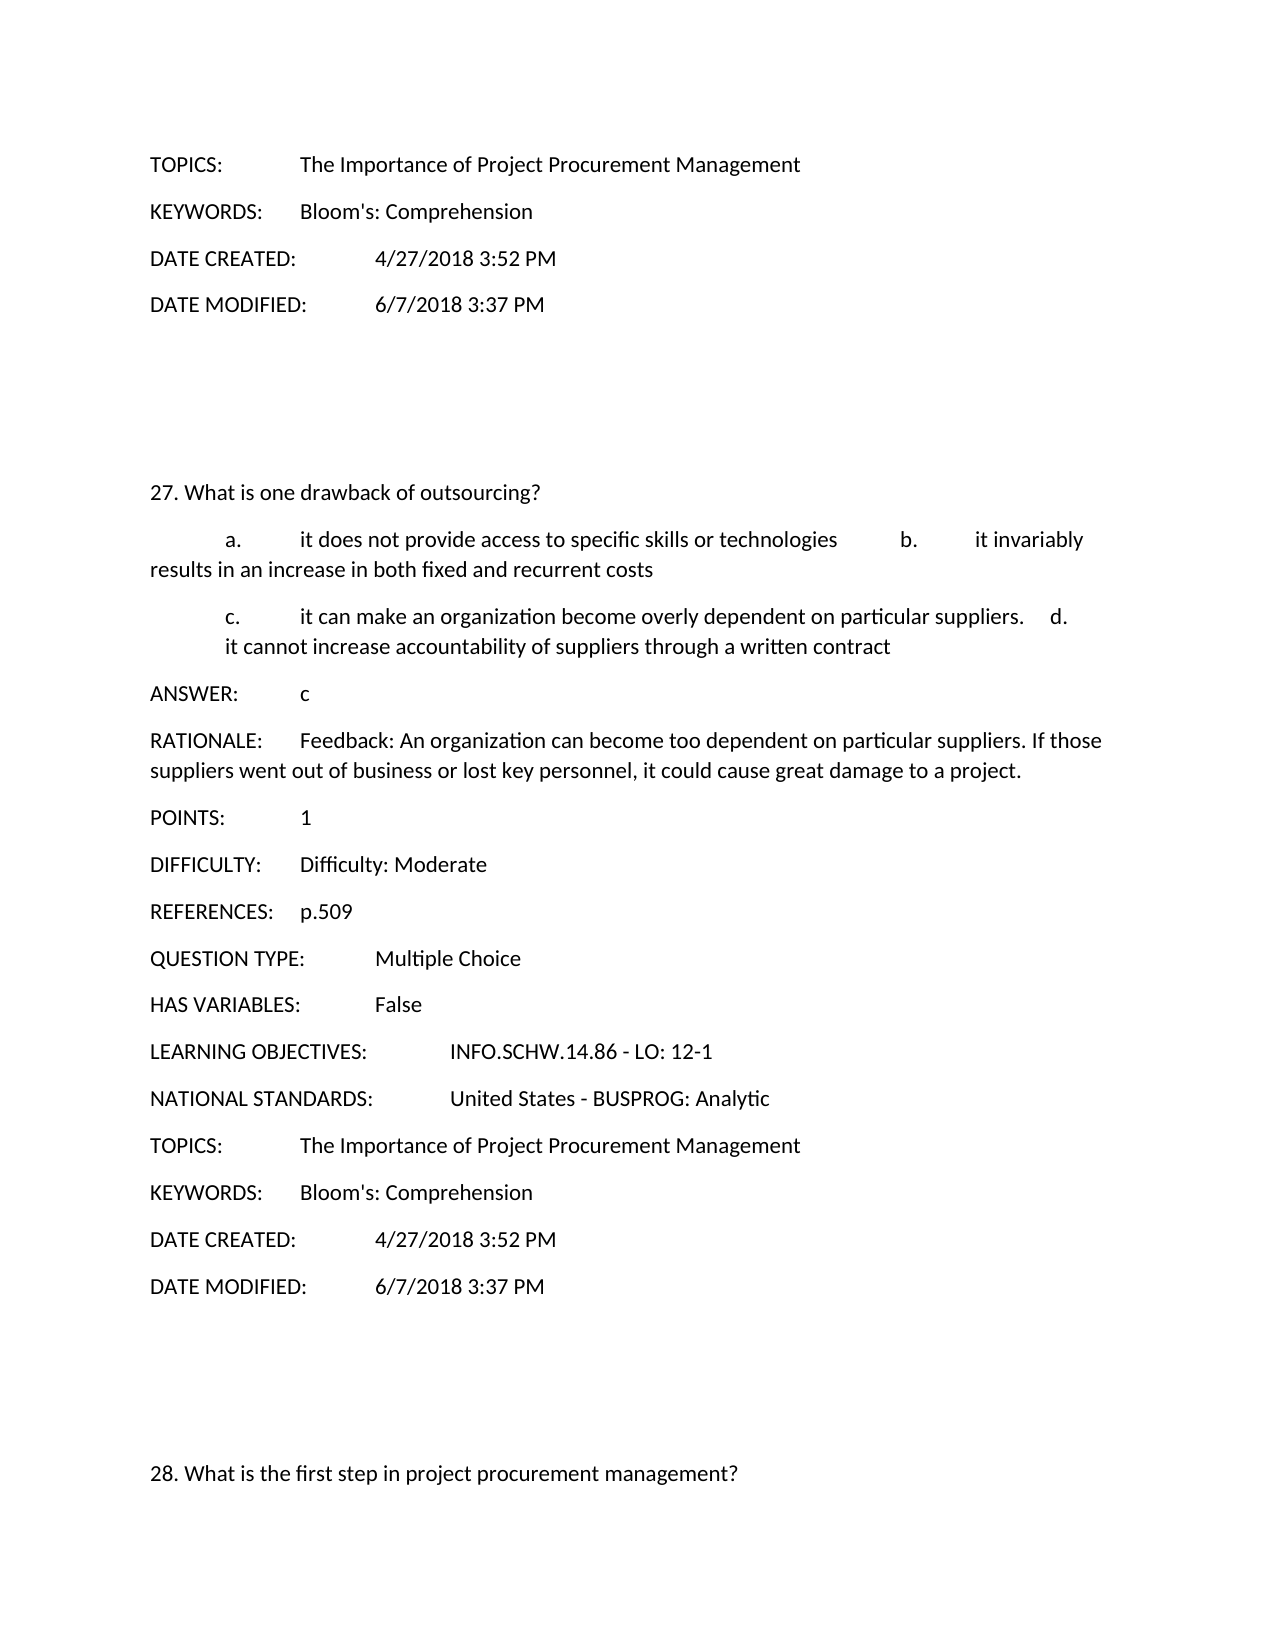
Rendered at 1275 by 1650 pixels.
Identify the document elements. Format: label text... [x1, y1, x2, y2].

text REFERENCES: p.509 [150, 897, 1125, 925]
text DATE CREATED: 4/27/2018 3:52 PM [150, 1225, 1125, 1253]
text DATE MODIFIED: 6/7/2018 3:37 PM [150, 1272, 1125, 1300]
text HAS VARIABLES: False [150, 991, 1125, 1019]
text TOPICS: The Importance of Project Procurement Management [150, 150, 1125, 178]
text 27. What is one drawback of outsourcing? [150, 478, 1125, 506]
text KEYWORDS: Bloom's: Comprehension [150, 1178, 1125, 1206]
text c. it can make an organization become overly dependent on particular suppliers. d. it cannot increase accountability of suppliers through a written contract [150, 602, 1125, 660]
text RATIONALE: Feedback: An organization can become too dependent on particular suppliers. If those suppliers went out of business or lost key personnel, it could cause great damage to a project. [150, 726, 1125, 784]
text 28. What is the first step in project procurement management? [150, 1459, 1125, 1487]
text POINTS: 1 [150, 803, 1125, 831]
text DATE CREATED: 4/27/2018 3:52 PM [150, 244, 1125, 272]
text KEYWORDS: Bloom's: Comprehension [150, 197, 1125, 225]
text NATIONAL STANDARDS: United States - BUSPROG: Analytic [150, 1084, 1125, 1112]
text LEARNING OBJECTIVES: INFO.SCHW.14.86 - LO: 12-1 [150, 1037, 1125, 1066]
text TOPICS: The Importance of Project Procurement Management [150, 1131, 1125, 1159]
text ANSWER: c [150, 679, 1125, 707]
text a. it does not provide access to specific skills or technologies b. it invariably results in an increase in both fixed and recurrent costs [150, 525, 1125, 583]
text DIFFICULTY: Difficulty: Moderate [150, 850, 1125, 878]
text DATE MODIFIED: 6/7/2018 3:37 PM [150, 291, 1125, 319]
text QUESTION TYPE: Multiple Choice [150, 944, 1125, 972]
